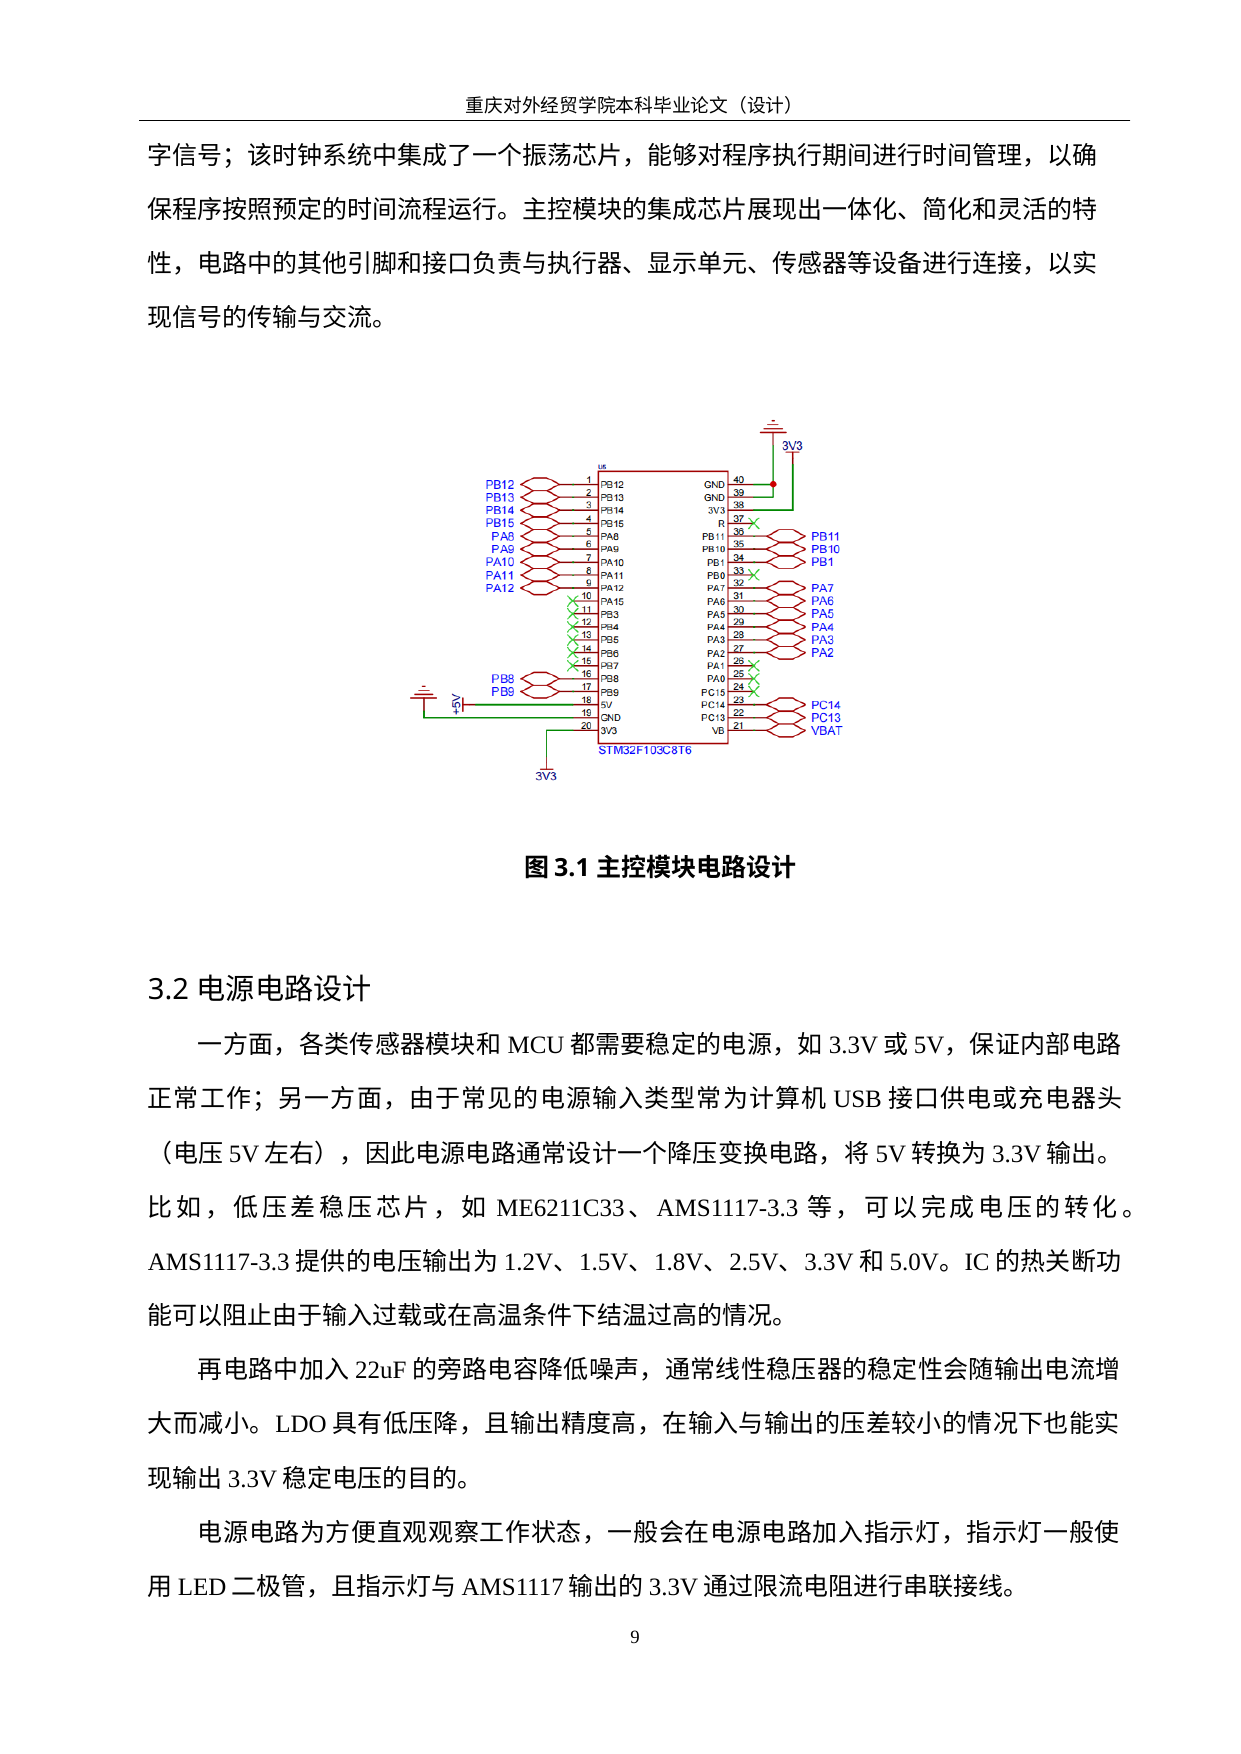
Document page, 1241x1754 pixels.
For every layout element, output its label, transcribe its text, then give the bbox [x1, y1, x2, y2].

text 图3.1 主控模块电路设计 [148, 848, 1122, 884]
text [148, 121, 1122, 338]
picture [404, 391, 866, 835]
text 电源电路为方便直观观察工作状态，一般会在电源电路加入指示灯，指示灯一般使用LED二极管，且指示灯与AMS1117输出的3.3V通过限流电阻进行串联接线。 [148, 1498, 1122, 1606]
text 一方面，各类传感器模块和MCU都需要稳定的电源，如3.3V或5V，保证内部电路正常工作；另一方面，由于常见的电源输入类型常为计算机USB接口供电或充电器头（电压5V左右），因此电源电路通常设计一个降压变换电路，将5V转换为3.3V输出。比如，低压差稳压芯片，如ME6211C33、AMS1117-3.3等，可以完成电压的转化。AMS1117-3.3提供的电压输出为1.2V、1.5V、1.8V、2.5V、3.3V和5.0V。IC的热关断功能可以阻止由于输入过载或在高温条件下结温过高的情况。 [148, 1010, 1122, 1335]
subtitle 3.2 电源电路设计 [148, 956, 1122, 1010]
text 再电路中加入22uF的旁路电容降低噪声，通常线性稳压器的稳定性会随输出电流增大而减小。LDO具有低压降，且输出精度高，在输入与输出的压差较小的情况下也能实现输出3.3V稳定电压的目的。 [148, 1335, 1122, 1498]
